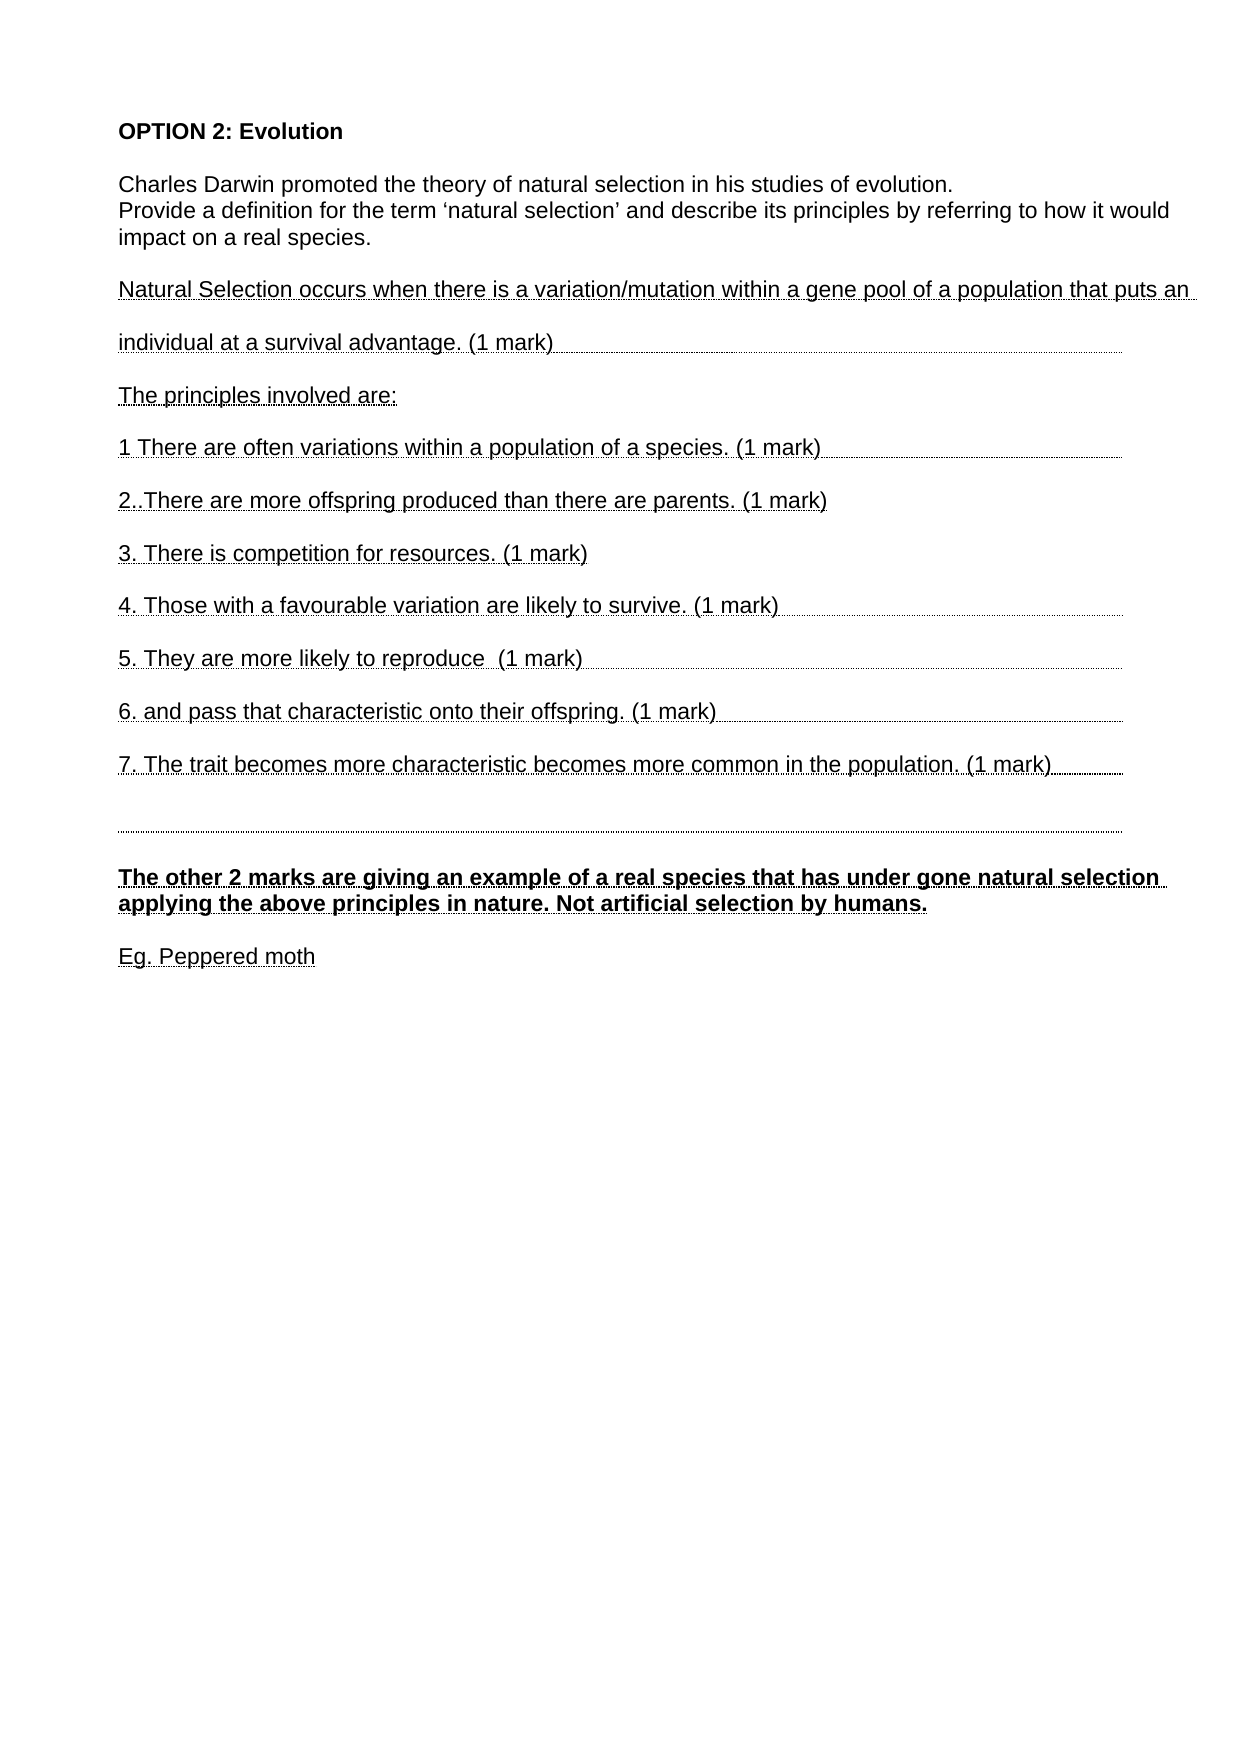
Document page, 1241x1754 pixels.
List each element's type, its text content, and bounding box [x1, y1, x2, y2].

text The other 2 marks are giving an example of a real species that has under gone natural selection applying the above principles in nature. Not artificial selection by humans. [118, 864, 1196, 916]
text 5. They are more likely to reproduce (1 mark) [118, 645, 1196, 672]
text 1 There are often variations within a population of a species. (1 mark) [118, 434, 1196, 461]
text 2..There are more offspring produced than there are parents. (1 mark) [118, 487, 1196, 513]
text Natural Selection occurs when there is a variation/mutation within a gene pool of a population that puts an individual at a survival advantage. (1 mark) [118, 276, 1196, 355]
text Provide a definition for the term ‘natural selection’ and describe its principles by referring to how it would impact on a real species. [118, 197, 1196, 250]
text 6. and pass that characteristic onto their offspring. (1 mark) [118, 698, 1196, 724]
text Charles Darwin promoted the theory of natural selection in his studies of evolution. [118, 171, 1196, 197]
text 3. There is competition for resources. (1 mark) [118, 540, 1196, 566]
text OPTION 2: Evolution [118, 118, 1196, 144]
text 4. Those with a favourable variation are likely to survive. (1 mark) [118, 592, 1196, 619]
text 7. The trait becomes more characteristic becomes more common in the population. (1 mark) [118, 751, 1196, 777]
text Eg. Peppered moth [118, 943, 1196, 969]
text The principles involved are: [118, 382, 1196, 408]
